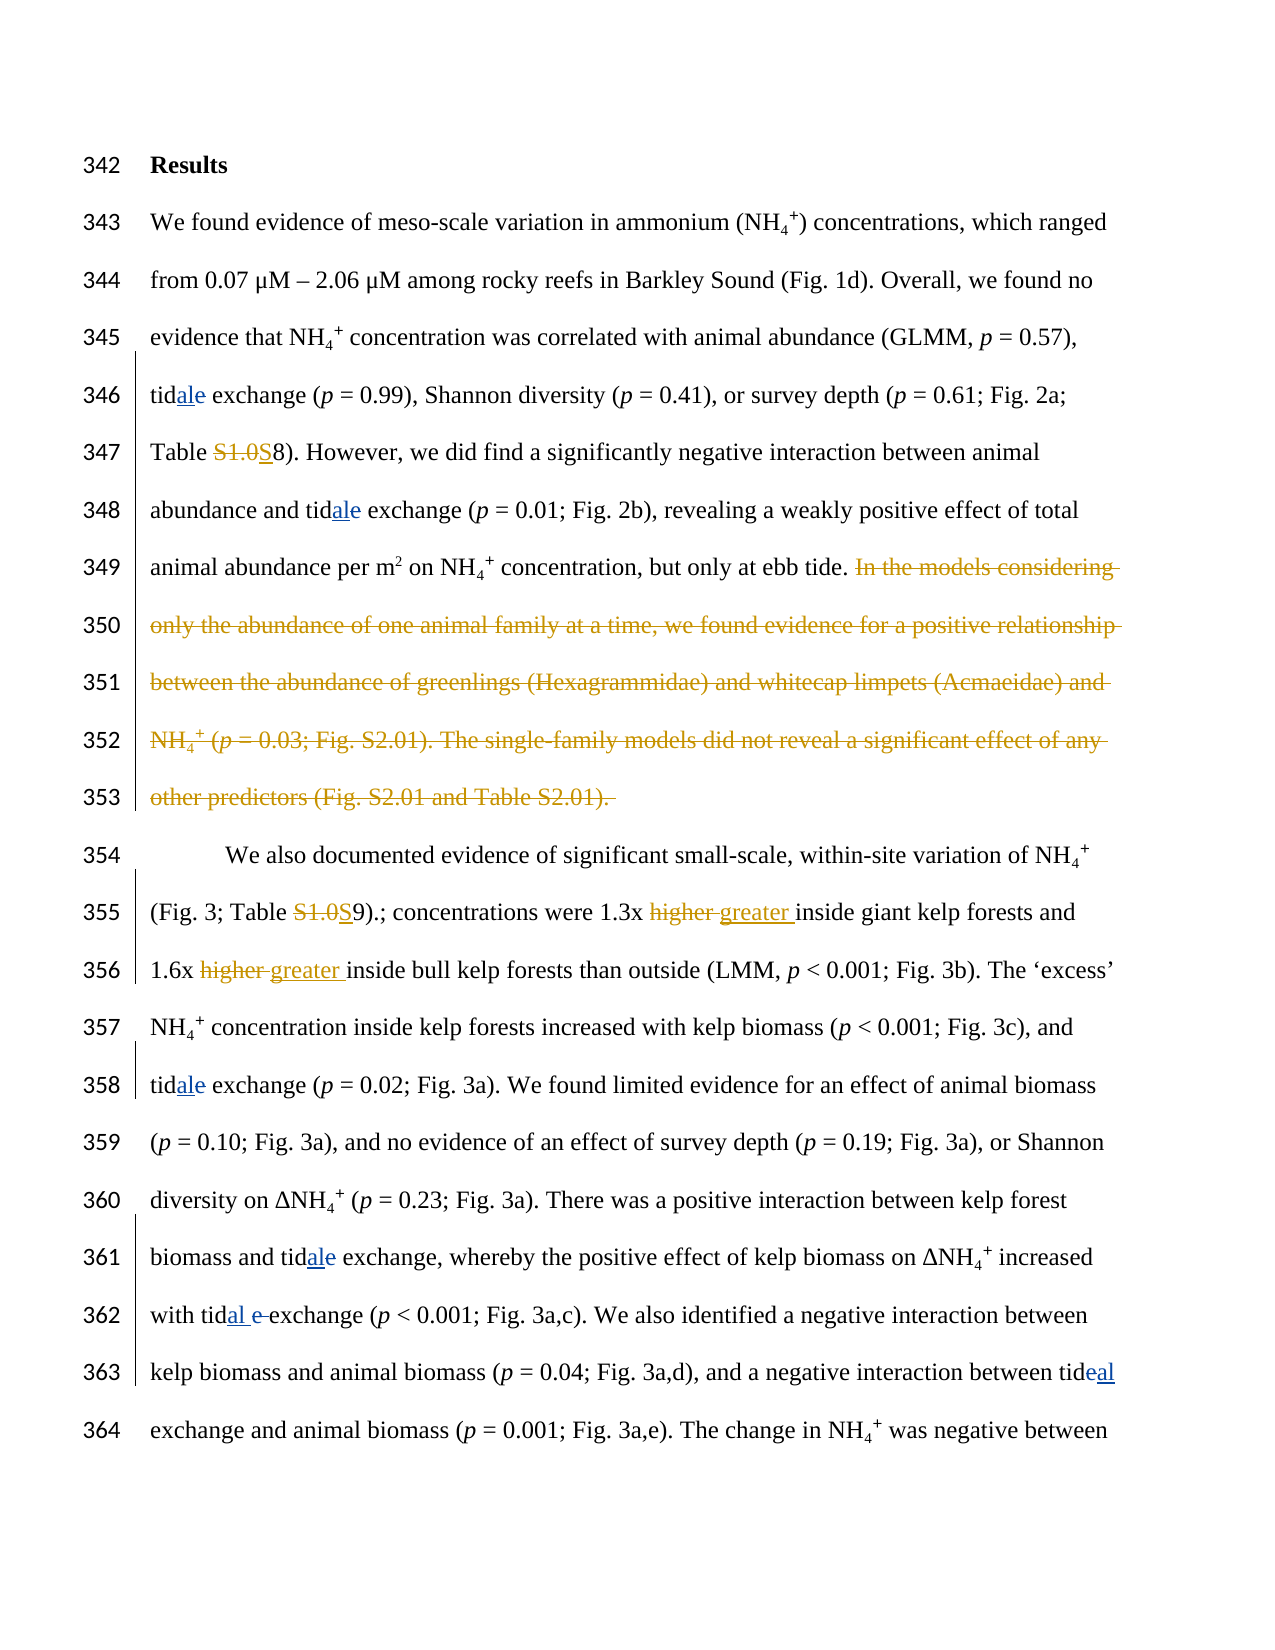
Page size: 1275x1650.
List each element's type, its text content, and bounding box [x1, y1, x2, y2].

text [150, 840, 1125, 1444]
text Results [150, 150, 1125, 179]
text We found evidence of meso-scale variation in ammonium (NH₄⁺) concentrations, which ranged from 0.07 μM – 2.06 μM among rocky reefs in Barkley Sound (Fig. 1d). Overall, we found no evidence that NH₄⁺ concentration was correlated with animal abundance (GLMM, p = 0.57), tid exchange (p = 0.99), Shannon diversity (p = 0.41), or survey depth (p = 0.61; Fig. 2a; Table 8). However, we did find a significantly negative interaction between animal abundance and tid exchange (p = 0.01; Fig. 2b), revealing a weakly positive effect of total animal abundance per m2 on NH₄⁺ concentration, but only at ebb tide. [150, 207, 1125, 811]
